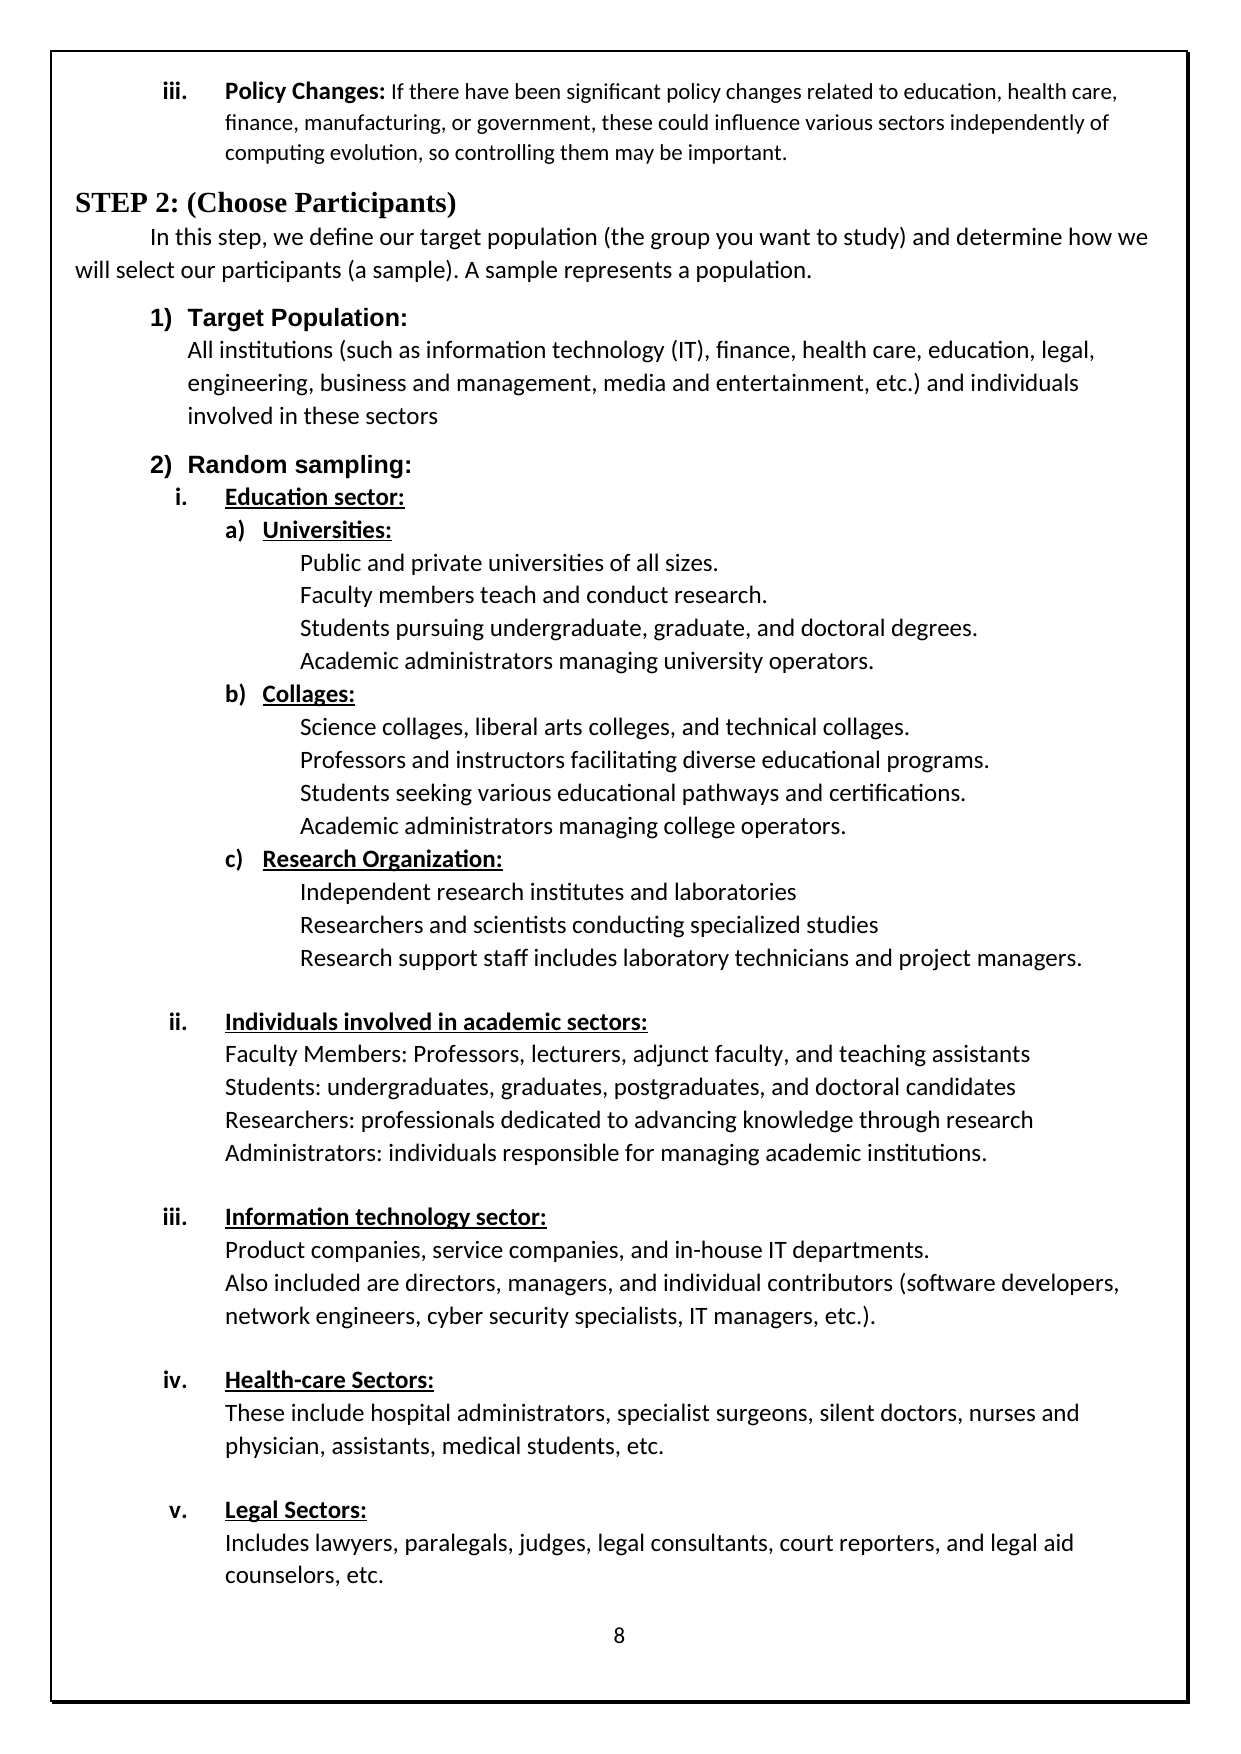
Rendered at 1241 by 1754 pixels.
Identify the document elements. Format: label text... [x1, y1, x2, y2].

list Academic administrators managing university operators. [225, 646, 1163, 676]
list Researchers and scientists conducting specialized studies [225, 909, 1163, 939]
list Faculty Members: Professors, lecturers, adjunct faculty, and teaching assistants Students: undergraduates, graduates, postgraduates, and doctoral candidates Researchers: professionals dedicated to advancing knowledge through research Administrators: individuals responsible for managing academic institutions. [225, 1039, 1163, 1168]
list Faculty members teach and conduct research. [225, 580, 1163, 610]
list Information technology sector: [187, 1201, 1163, 1232]
subtitle STEP 2: (Choose Participants) [75, 185, 1163, 218]
list These include hospital administrators, specialist surgeons, silent doctors, nurses and physician, assistants, medical students, etc. [225, 1397, 1163, 1460]
list Includes lawyers, paralegals, judges, legal consultants, court reporters, and legal aid counselors, etc. [225, 1527, 1163, 1590]
list Policy Changes: If there have been significant policy changes related to education, health care, finance, manufacturing, or government, these could influence various sectors independently of computing evolution, so controlling them may be important. [187, 75, 1163, 166]
subtitle Random sampling: [150, 450, 1163, 479]
list Legal Sectors: [187, 1494, 1163, 1524]
list Public and private universities of all sizes. [225, 547, 1163, 577]
text In this step, we define our target population (the group you want to study) and determine how we will select our participants (a sample). A sample represents a population. [75, 221, 1163, 284]
list Professors and instructors facilitating diverse educational programs. [225, 744, 1163, 775]
list Health-care Sectors: [187, 1364, 1163, 1394]
list Students pursuing undergraduate, graduate, and doctoral degrees. [225, 613, 1163, 643]
list All institutions (such as information technology (IT), finance, health care, education, legal, engineering, business and management, media and entertainment, etc.) and individuals involved in these sectors [187, 334, 1163, 431]
list Collages: [225, 678, 1163, 709]
list Academic administrators managing college operators. [225, 810, 1163, 841]
list Individuals involved in academic sectors: [187, 1006, 1163, 1036]
list Science collages, liberal arts colleges, and technical collages. [225, 711, 1163, 742]
subtitle Target Population: [150, 303, 1163, 332]
list Universities: [225, 514, 1163, 544]
list Research support staff includes laboratory technicians and project managers. [225, 942, 1163, 972]
list Students seeking various educational pathways and certifications. [225, 777, 1163, 808]
list Independent research institutes and laboratories [225, 876, 1163, 906]
list Product companies, service companies, and in-house IT departments. Also included are directors, managers, and individual contributors (software developers, network engineers, cyber security specialists, IT managers, etc.). [225, 1234, 1163, 1331]
list Research Organization: [225, 843, 1163, 873]
list Education sector: [187, 481, 1163, 511]
